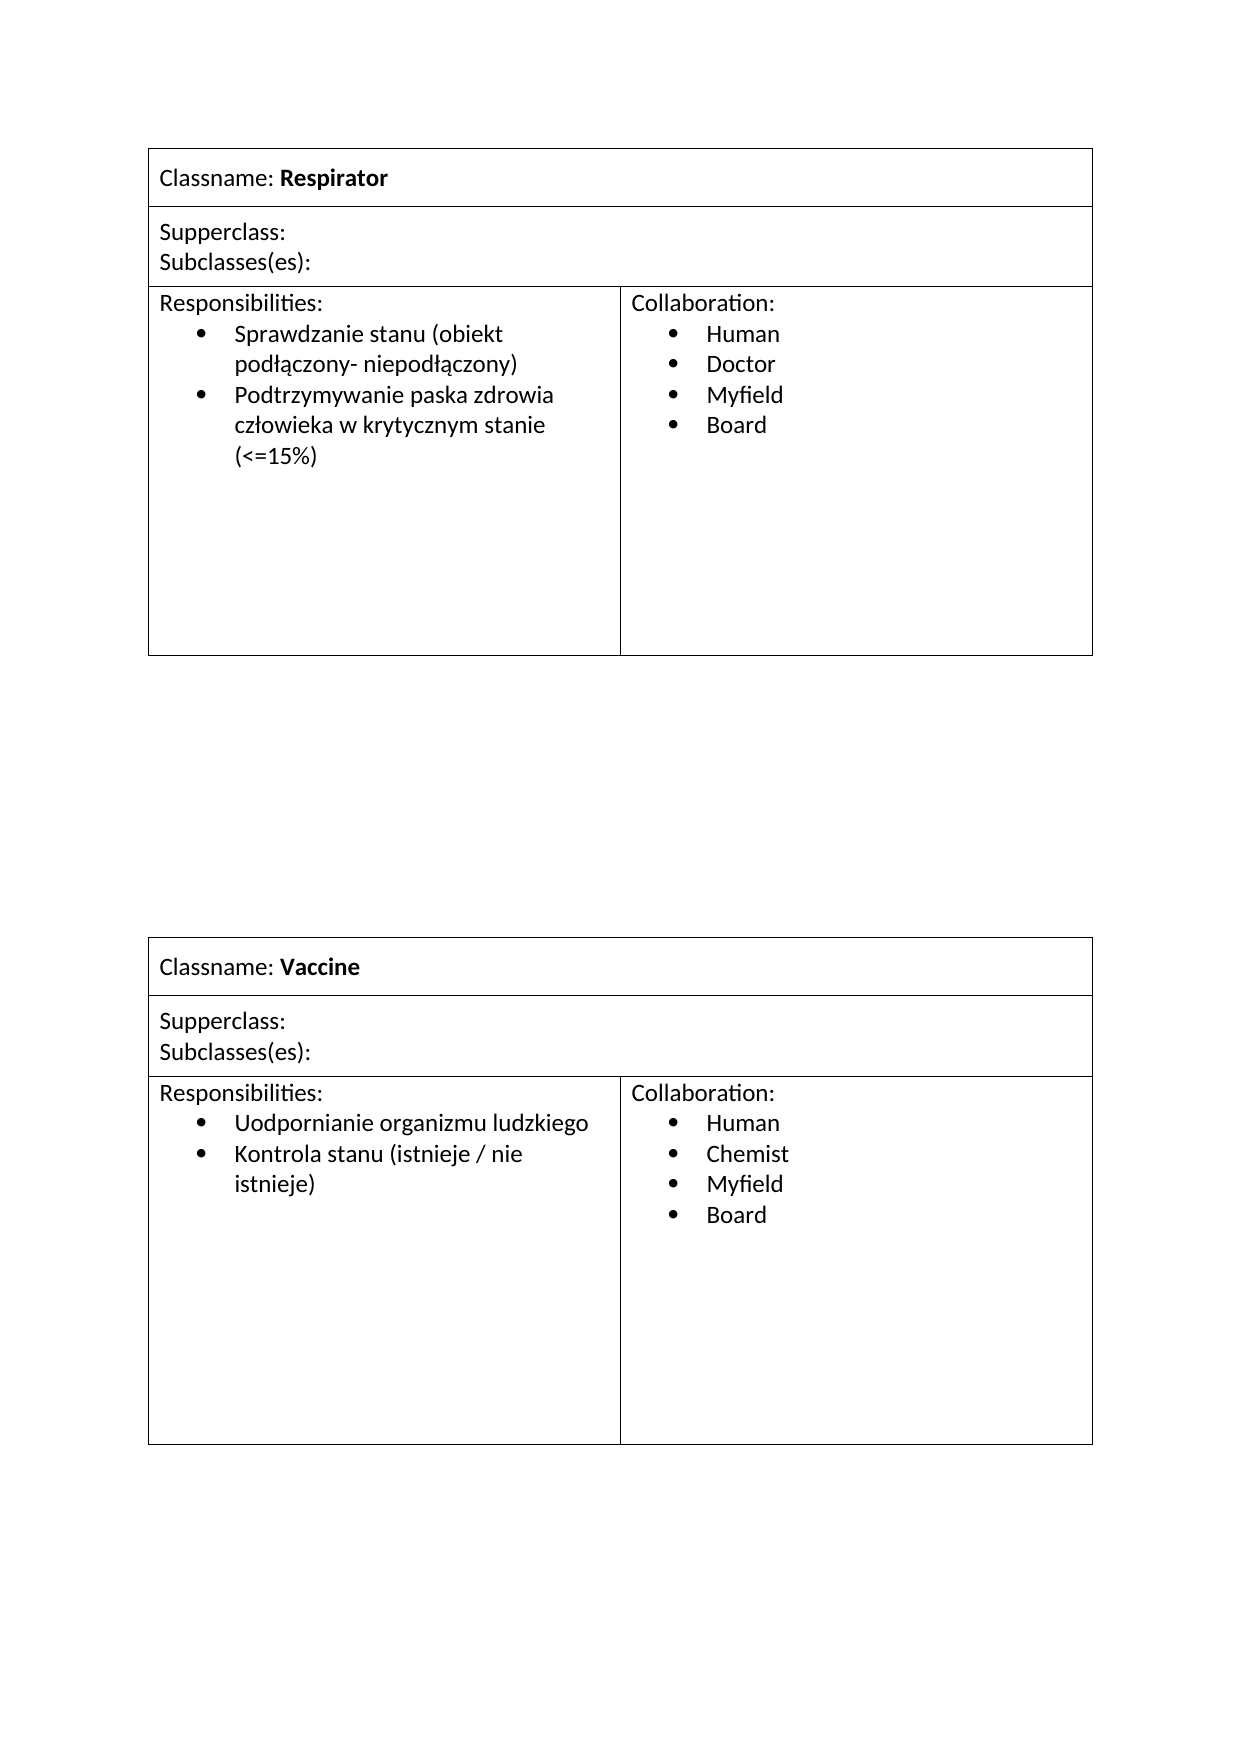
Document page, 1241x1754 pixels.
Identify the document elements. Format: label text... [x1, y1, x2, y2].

table_cell Responsibilities: Sprawdzanie stanu (obiekt podłączony- niepodłączony) Podtrzymywanie paska zdrowia człowieka w krytycznym stanie (<=15%) [149, 287, 620, 655]
table_header Classname: Vaccine [149, 938, 1092, 995]
table_header Classname: Respirator [149, 149, 1092, 206]
table_cell Collaboration: Human Doctor Myfield Board [621, 287, 1092, 655]
table_cell Collaboration: Human Chemist Myfield Board [621, 1077, 1092, 1444]
table_cell Supperclass: Subclasses(es): [149, 996, 1092, 1076]
table_cell Supperclass: Subclasses(es): [149, 207, 1092, 286]
table_cell Responsibilities: Uodpornianie organizmu ludzkiego Kontrola stanu (istnieje / nie istnieje) [149, 1077, 620, 1444]
